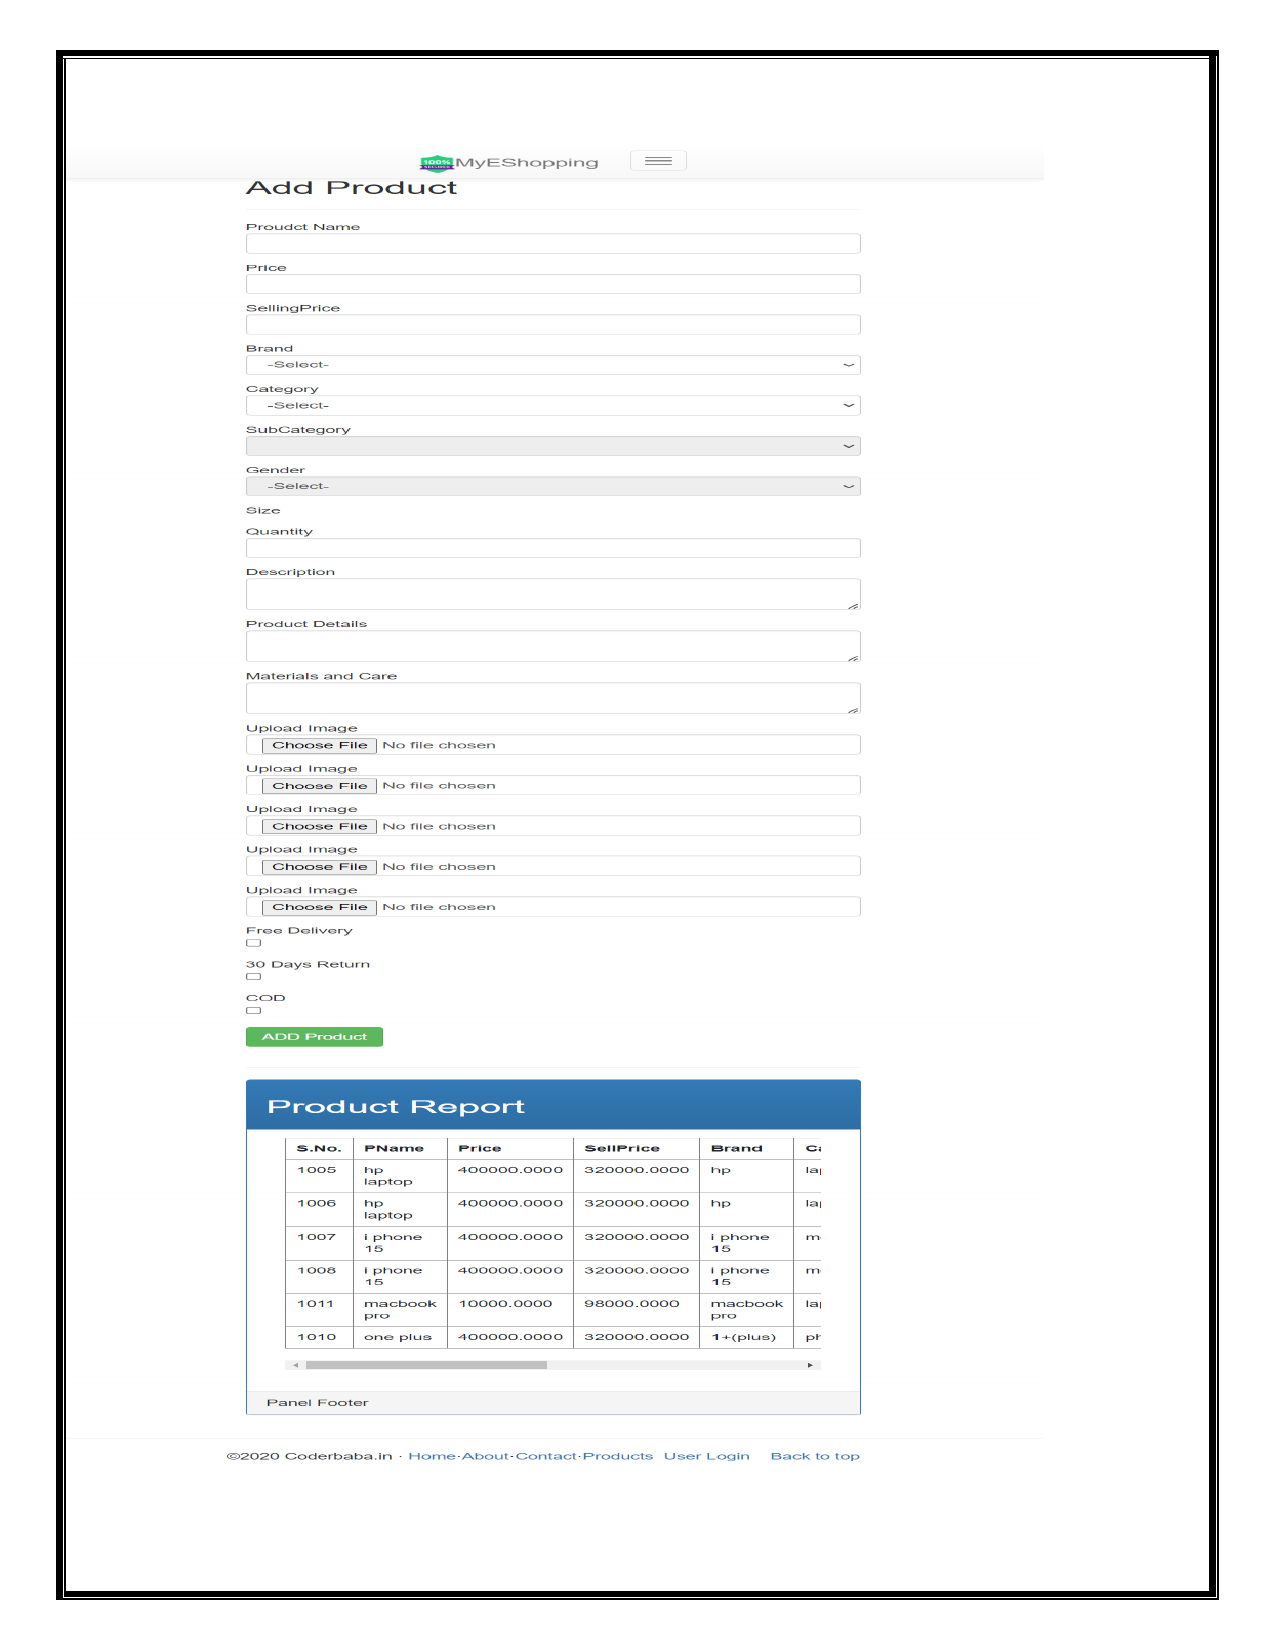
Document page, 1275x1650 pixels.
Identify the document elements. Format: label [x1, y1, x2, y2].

picture [66, 143, 1045, 1468]
